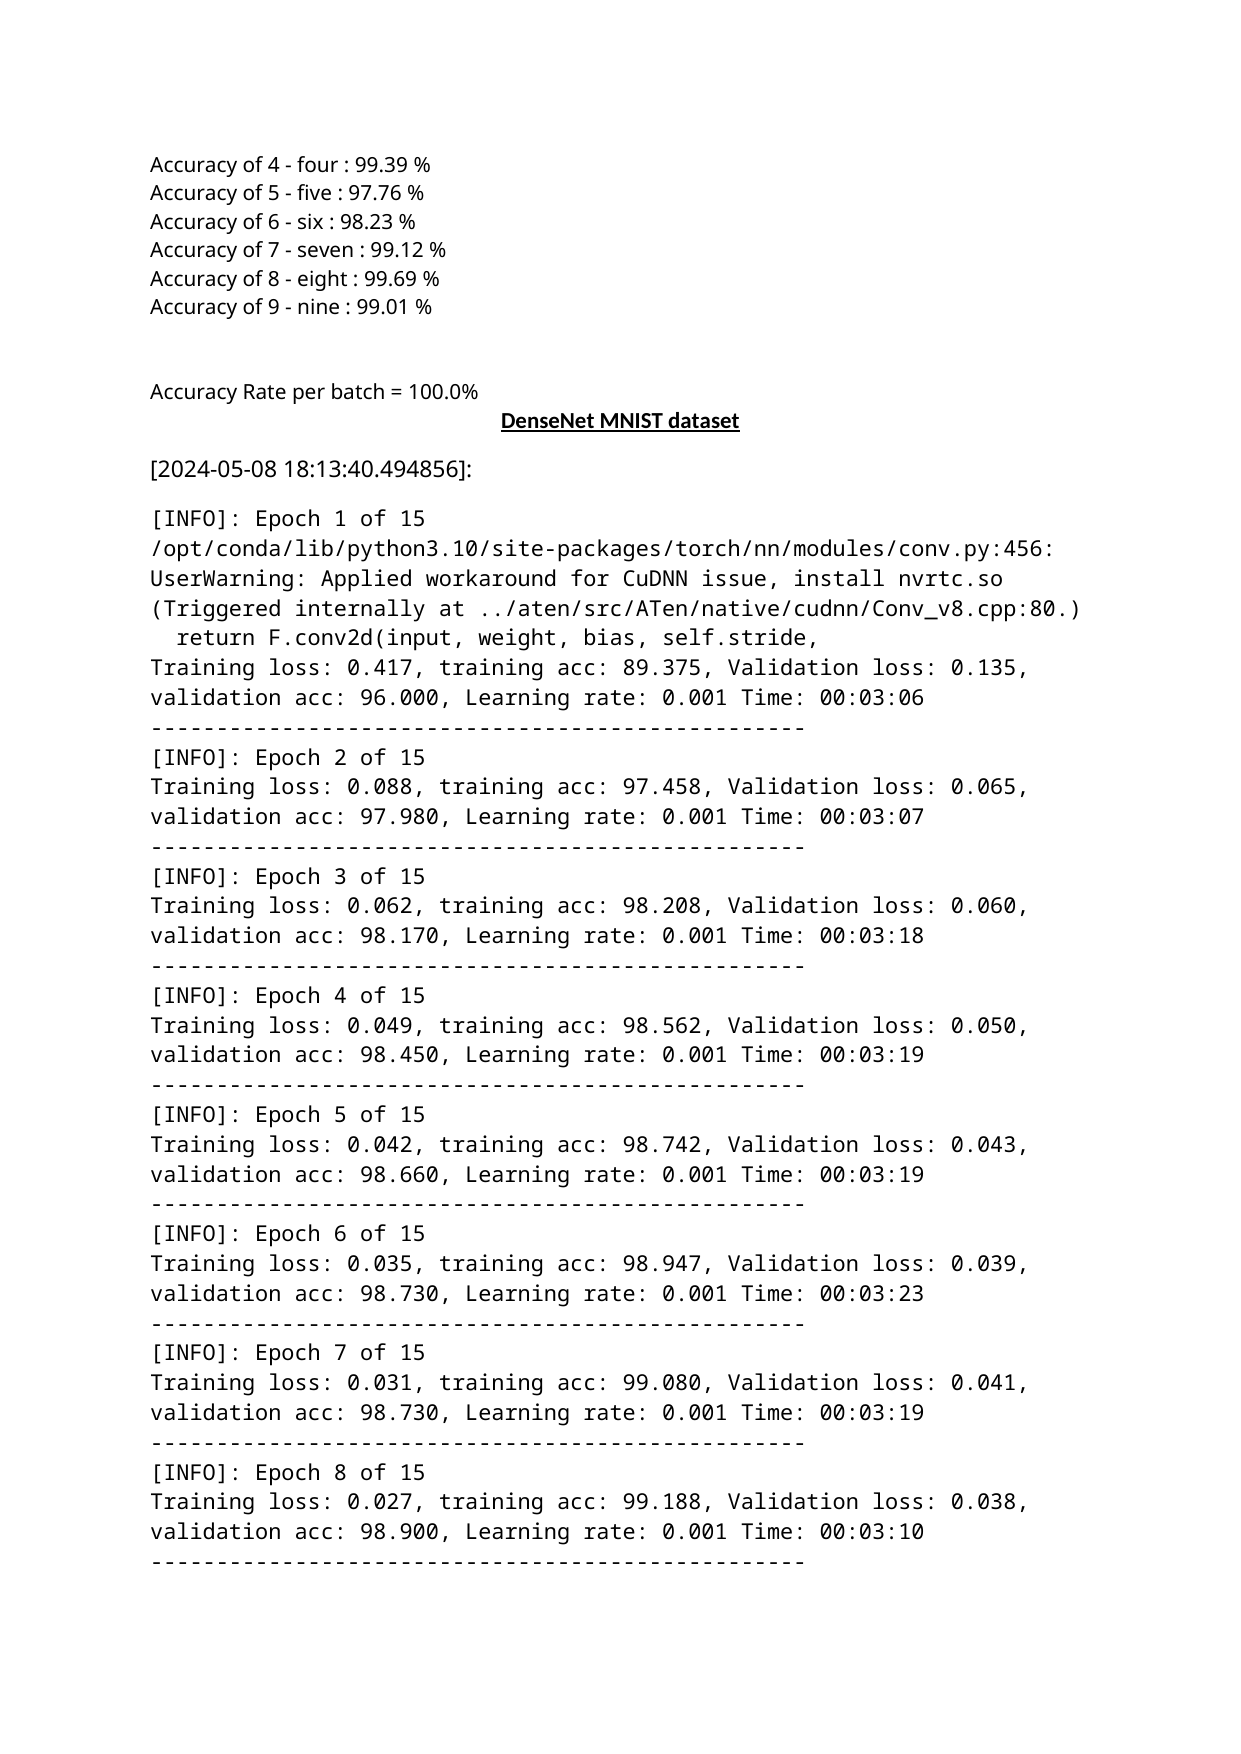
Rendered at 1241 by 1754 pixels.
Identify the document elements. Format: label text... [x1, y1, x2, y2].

text Accuracy of 4 - four : 99.39 % [150, 150, 1090, 178]
text Accuracy of 5 - five : 97.76 % [150, 178, 1090, 207]
text Training loss: 0.042, training acc: 98.742, Validation loss: 0.043, validation acc: 98.660, Learning rate: 0.001 Time: 00:03:19 [150, 1129, 1090, 1188]
text Accuracy of 8 - eight : 99.69 % [150, 264, 1090, 292]
text Training loss: 0.031, training acc: 99.080, Validation loss: 0.041, validation acc: 98.730, Learning rate: 0.001 Time: 00:03:19 [150, 1367, 1090, 1427]
text [INFO]: Epoch 5 of 15 [150, 1099, 1090, 1129]
text [INFO]: Epoch 3 of 15 [150, 861, 1090, 891]
text -------------------------------------------------- [150, 712, 1090, 742]
text [INFO]: Epoch 6 of 15 [150, 1218, 1090, 1248]
text -------------------------------------------------- [150, 831, 1090, 861]
text Accuracy Rate per batch = 100.0% [150, 377, 1090, 406]
text Training loss: 0.049, training acc: 98.562, Validation loss: 0.050, validation acc: 98.450, Learning rate: 0.001 Time: 00:03:19 [150, 1010, 1090, 1069]
text DenseNet MNIST dataset [150, 406, 1090, 434]
text Accuracy of 9 - nine : 99.01 % [150, 292, 1090, 321]
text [150, 1546, 1090, 1576]
text Training loss: 0.417, training acc: 89.375, Validation loss: 0.135, validation acc: 96.000, Learning rate: 0.001 Time: 00:03:06 [150, 652, 1090, 712]
text Accuracy of 7 - seven : 99.12 % [150, 235, 1090, 264]
text Accuracy of 6 - six : 98.23 % [150, 207, 1090, 235]
text -------------------------------------------------- [150, 950, 1090, 980]
text Training loss: 0.035, training acc: 98.947, Validation loss: 0.039, validation acc: 98.730, Learning rate: 0.001 Time: 00:03:23 [150, 1248, 1090, 1308]
text -------------------------------------------------- [150, 1069, 1090, 1099]
text [INFO]: Epoch 4 of 15 [150, 980, 1090, 1010]
text [INFO]: Epoch 2 of 15 [150, 742, 1090, 771]
text -------------------------------------------------- [150, 1308, 1090, 1337]
text Training loss: 0.027, training acc: 99.188, Validation loss: 0.038, validation acc: 98.900, Learning rate: 0.001 Time: 00:03:10 [150, 1486, 1090, 1546]
text [2024-05-08 18:13:40.494856]: [150, 453, 1090, 484]
text return F.conv2d(input, weight, bias, self.stride, [150, 622, 1090, 652]
text [INFO]: Epoch 8 of 15 [150, 1457, 1090, 1486]
text Training loss: 0.088, training acc: 97.458, Validation loss: 0.065, validation acc: 97.980, Learning rate: 0.001 Time: 00:03:07 [150, 771, 1090, 831]
text Training loss: 0.062, training acc: 98.208, Validation loss: 0.060, validation acc: 98.170, Learning rate: 0.001 Time: 00:03:18 [150, 891, 1090, 950]
text -------------------------------------------------- [150, 1188, 1090, 1218]
text [INFO]: Epoch 7 of 15 [150, 1337, 1090, 1367]
text -------------------------------------------------- [150, 1427, 1090, 1457]
text /opt/conda/lib/python3.10/site-packages/torch/nn/modules/conv.py:456: UserWarning: Applied workaround for CuDNN issue, install nvrtc.so (Triggered internally at ../aten/src/ATen/native/cudnn/Conv_v8.cpp:80.) [150, 533, 1090, 622]
text [INFO]: Epoch 1 of 15 [150, 503, 1090, 533]
